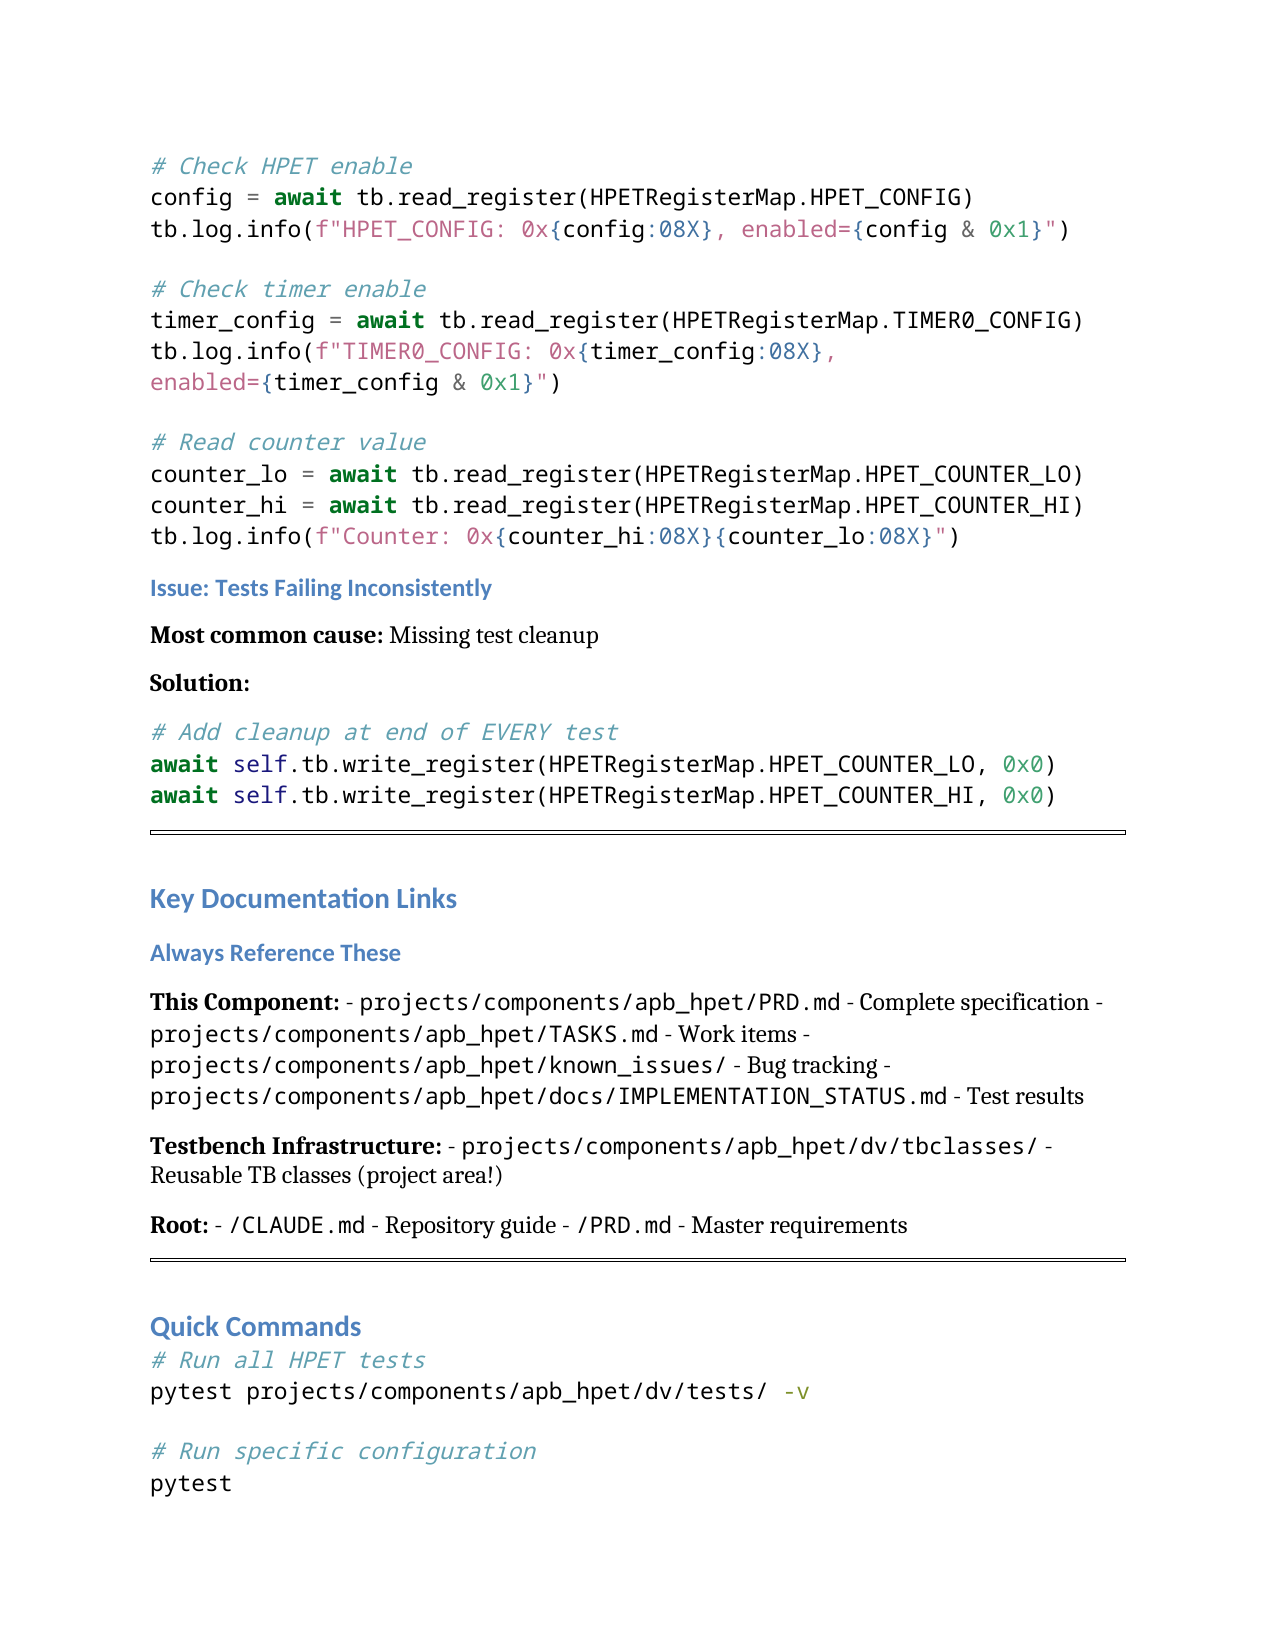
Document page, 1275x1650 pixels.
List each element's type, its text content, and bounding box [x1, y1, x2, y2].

text Solution: [150, 669, 1125, 698]
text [150, 1344, 1125, 1498]
subtitle Issue: Tests Failing Inconsistently [150, 572, 1125, 603]
text # Check HPET enable config = await tb.read_register(HPETRegisterMap.HPET_CONFIG) tb.log.info(f"HPET_CONFIG: 0x{config:08X}, enabled={config & 0x1}") # Check timer enable timer_config = await tb.read_register(HPETRegisterMap.TIMER0_CONFIG) tb.log.info(f"TIMER0_CONFIG: 0x{timer_config:08X}, enabled={timer_config & 0x1}") # Read counter value counter_lo = await tb.read_register(HPETRegisterMap.HPET_COUNTER_LO) counter_hi = await tb.read_register(HPETRegisterMap.HPET_COUNTER_HI) tb.log.info(f"Counter: 0x{counter_hi:08X}{counter_lo:08X}") [150, 150, 1125, 551]
text Root: - /CLAUDE.md - Repository guide - /PRD.md - Master requirements [150, 1209, 1125, 1240]
subtitle Quick Commands [150, 1308, 1125, 1344]
subtitle Key Documentation Links [150, 881, 1125, 916]
text Most common cause: Missing test cleanup [150, 621, 1125, 650]
text This Component: - projects/components/apb_hpet/PRD.md - Complete specification - projects/components/apb_hpet/TASKS.md - Work items - projects/components/apb_hpet/known_issues/ - Bug tracking - projects/components/apb_hpet/docs/IMPLEMENTATION_STATUS.md - Test results [150, 986, 1125, 1111]
subtitle Always Reference These [150, 937, 1125, 967]
text Testbench Infrastructure: - projects/components/apb_hpet/dv/tbclasses/ - Reusable TB classes (project area!) [150, 1130, 1125, 1190]
text # Add cleanup at end of EVERY test await self.tb.write_register(HPETRegisterMap.HPET_COUNTER_LO, 0x0) await self.tb.write_register(HPETRegisterMap.HPET_COUNTER_HI, 0x0) [150, 716, 1125, 810]
